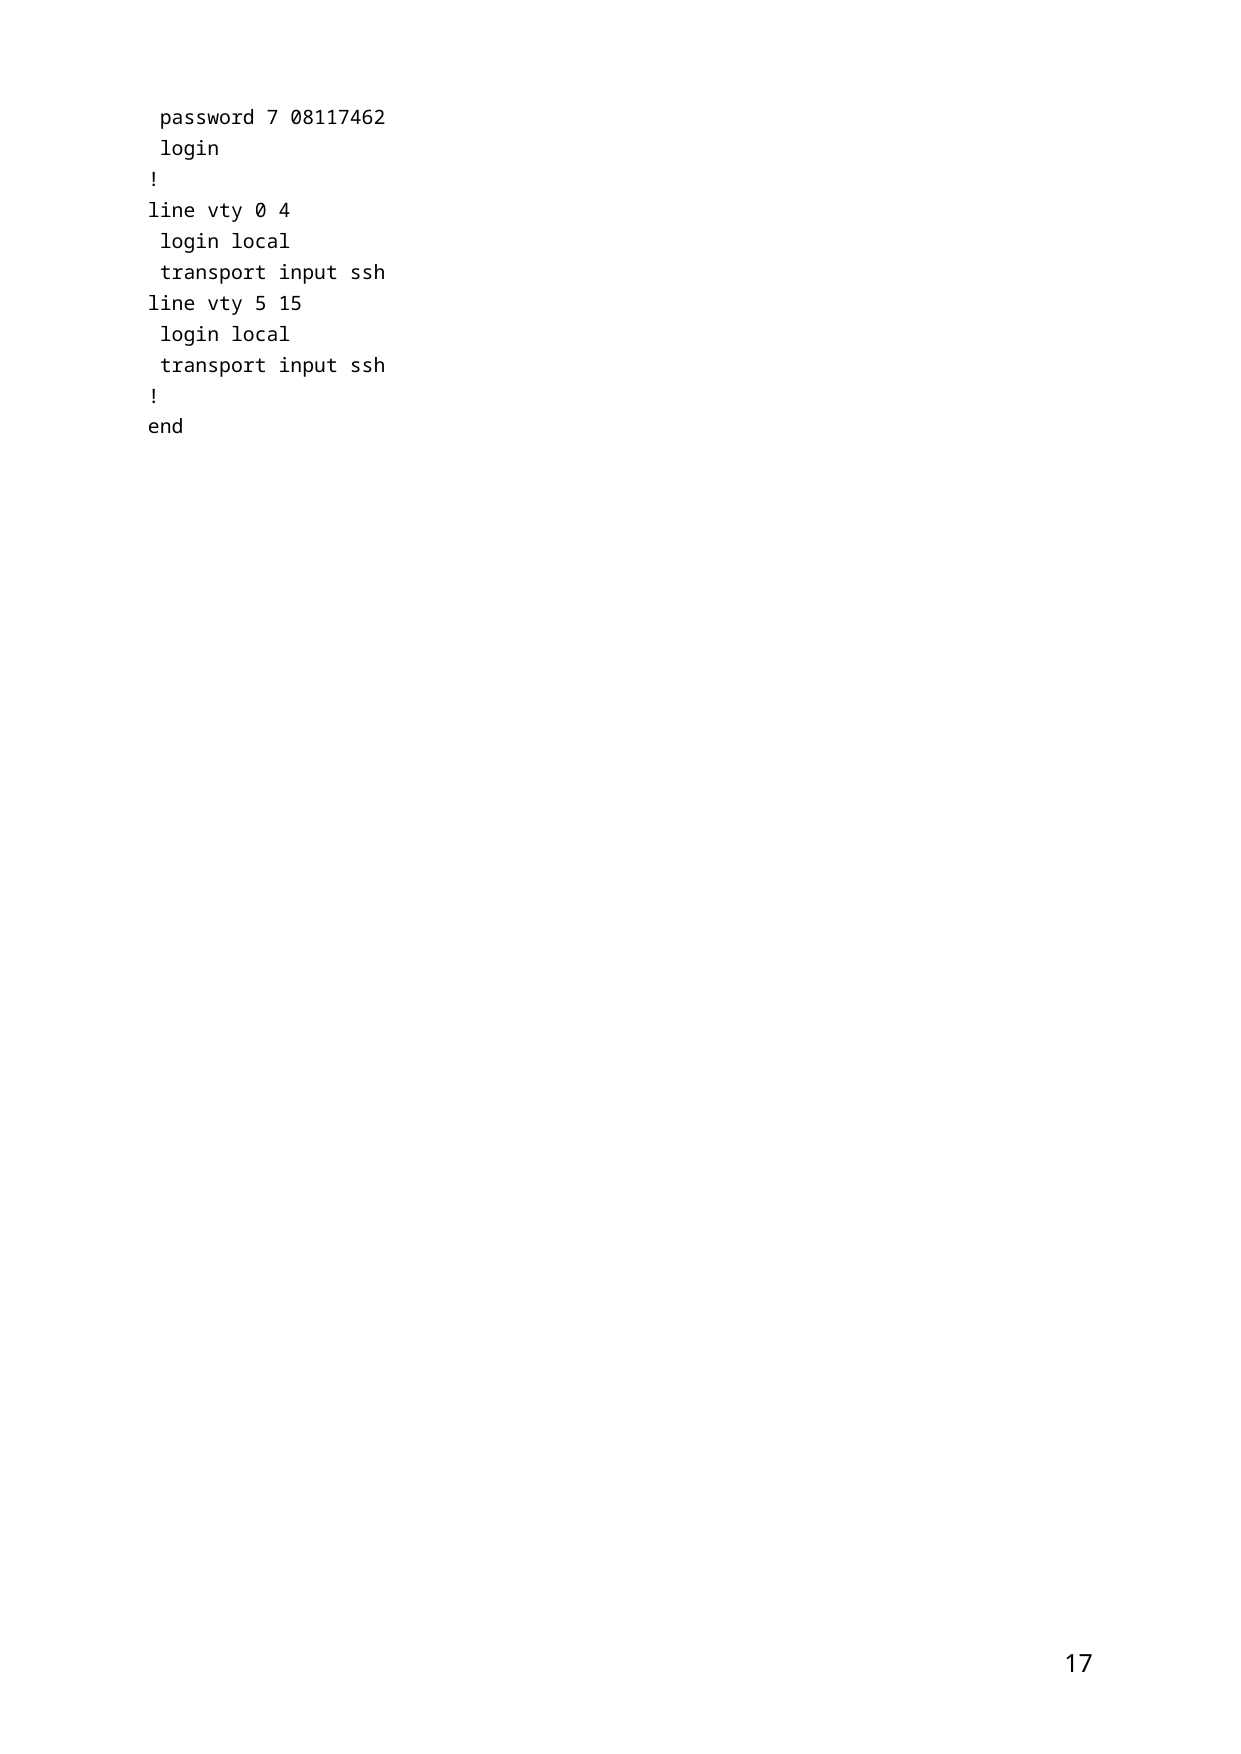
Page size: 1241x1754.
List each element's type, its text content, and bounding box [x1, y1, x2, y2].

text transport input ssh [148, 351, 1093, 378]
text password 7 08117462 [148, 103, 1093, 130]
text ! [148, 165, 1093, 192]
text login local [148, 227, 1093, 254]
text ! [148, 382, 1093, 409]
text transport input ssh [148, 258, 1093, 285]
text login local [148, 320, 1093, 347]
text login [148, 134, 1093, 161]
text line vty 0 4 [148, 196, 1093, 223]
text line vty 5 15 [148, 289, 1093, 316]
text end [148, 413, 1093, 440]
